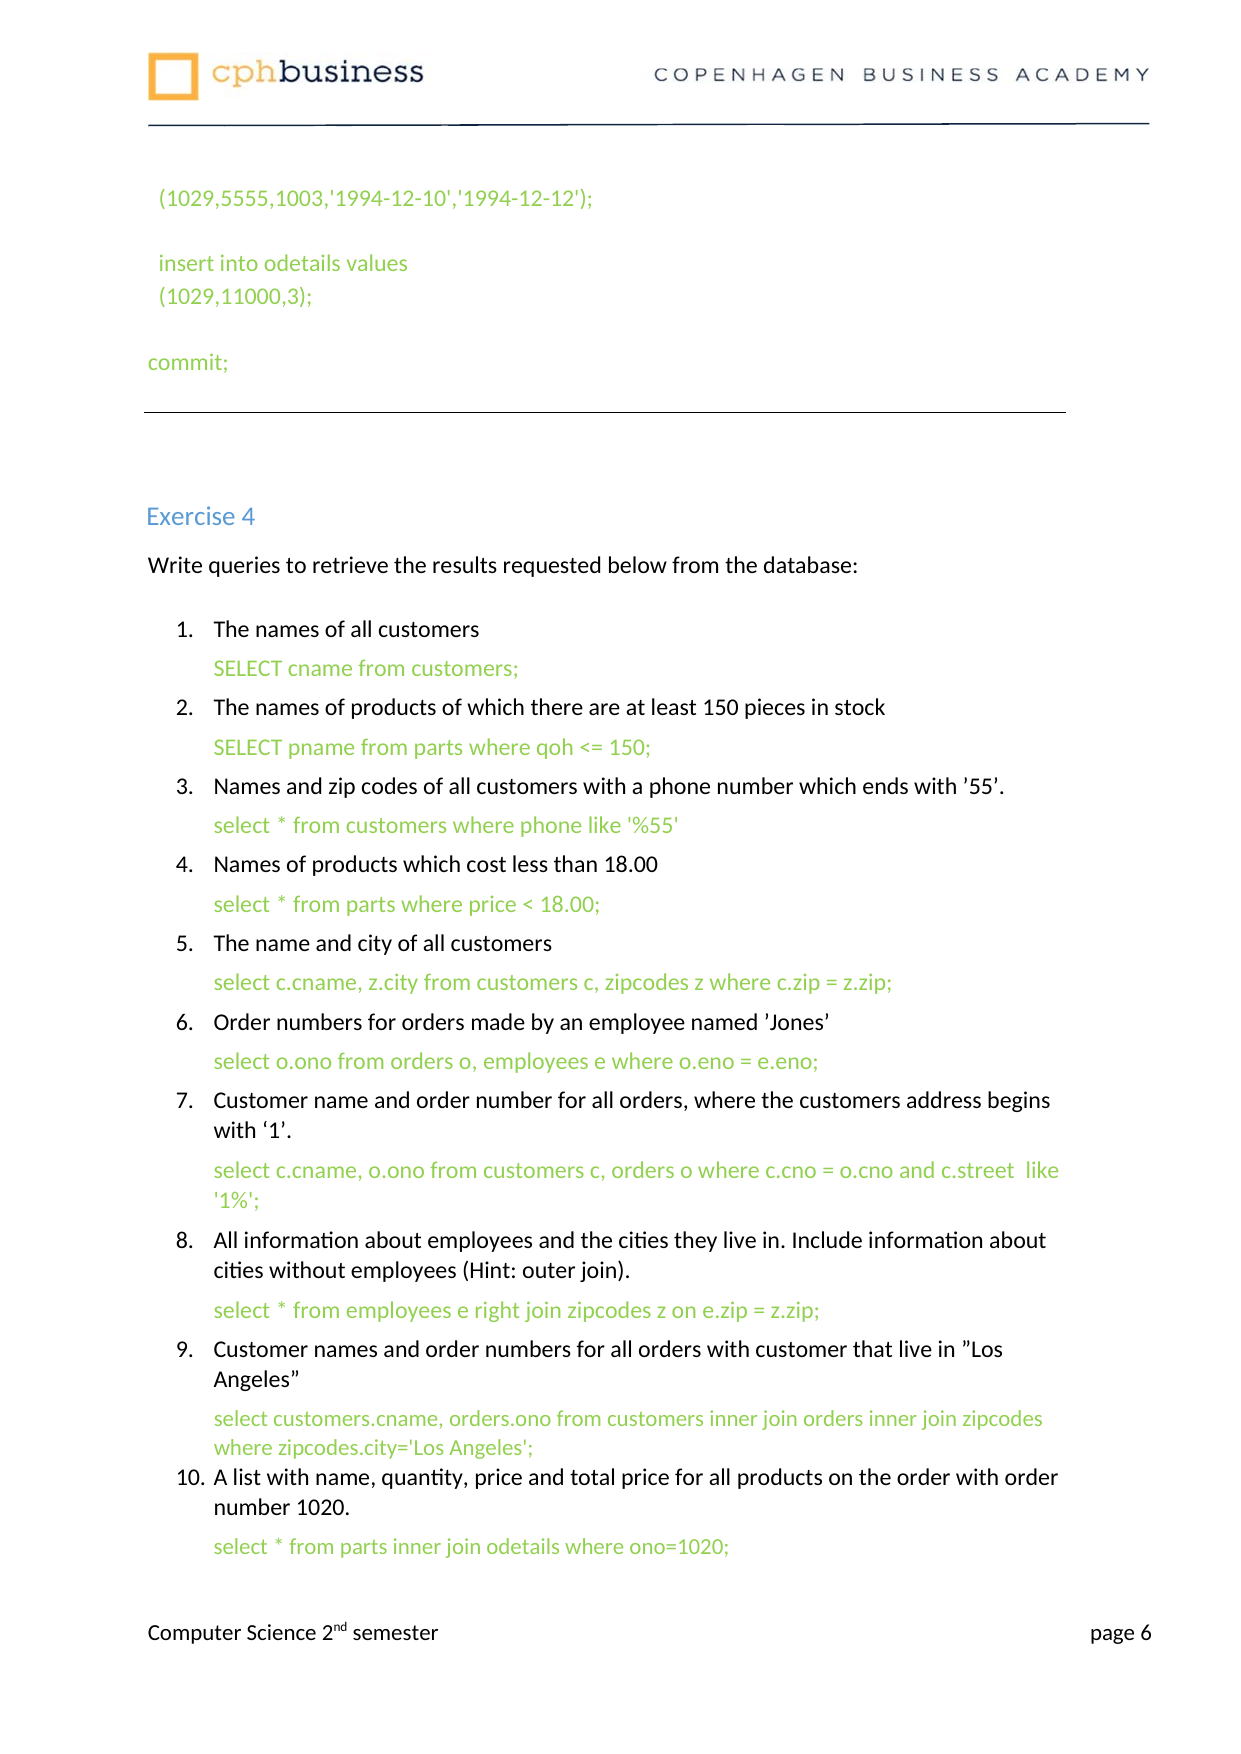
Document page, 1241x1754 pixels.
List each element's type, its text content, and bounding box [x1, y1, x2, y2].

list Customer names and order numbers for all orders with customer that live in ”Los Angeles” [176, 1334, 1062, 1394]
text (1029,11000,3); [148, 281, 1062, 311]
list The name and city of all customers [176, 928, 1062, 957]
text select * from customers where phone like '%55' [213, 810, 1062, 839]
text insert into odetails values [148, 248, 1062, 278]
text select c.cname, z.city from customers c, zipcodes z where c.zip = z.zip; [213, 967, 1062, 997]
list The names of products of which there are at least 150 pieces in stock [176, 692, 1062, 722]
text (1029,5555,1003,'1994-12-10','1994-12-12'); [148, 183, 1062, 212]
text SELECT pname from parts where qoh <= 150; [213, 732, 1062, 761]
list Customer name and order number for all orders, where the customers address begins with ‘1’. [176, 1085, 1062, 1144]
text commit; [148, 347, 1062, 377]
list The names of all customers [176, 614, 1062, 643]
list Names and zip codes of all customers with a phone number which ends with ’55’. [176, 771, 1062, 800]
text Write queries to retrieve the results requested below from the database: [148, 550, 1062, 579]
text SELECT cname from customers; [213, 653, 1062, 682]
text select c.cname, o.ono from customers c, orders o where c.cno = o.cno and c.street like '1%'; [213, 1155, 1062, 1214]
text select o.ono from orders o, employees e where o.eno = e.eno; [213, 1046, 1062, 1075]
list select customers.cname, orders.ono from customers inner join orders inner join zipcodes where zipcodes.city='Los Angeles'; [213, 1404, 1062, 1461]
list A list with name, quantity, price and total price for all products on the order with order number 1020. [176, 1462, 1062, 1522]
text select * from parts inner join odetails where ono=1020; [213, 1532, 1062, 1560]
subtitle Exercise 4 [146, 499, 1062, 532]
list All information about employees and the cities they live in. Include information about cities without employees (Hint: outer join). [176, 1225, 1062, 1284]
text select * from employees e right join zipcodes z on e.zip = z.zip; [213, 1295, 1062, 1324]
list Order numbers for orders made by an employee named ’Jones’ [176, 1007, 1062, 1036]
text select * from parts where price < 18.00; [213, 889, 1062, 918]
picture [148, 52, 1152, 101]
list Names of products which cost less than 18.00 [176, 849, 1062, 879]
